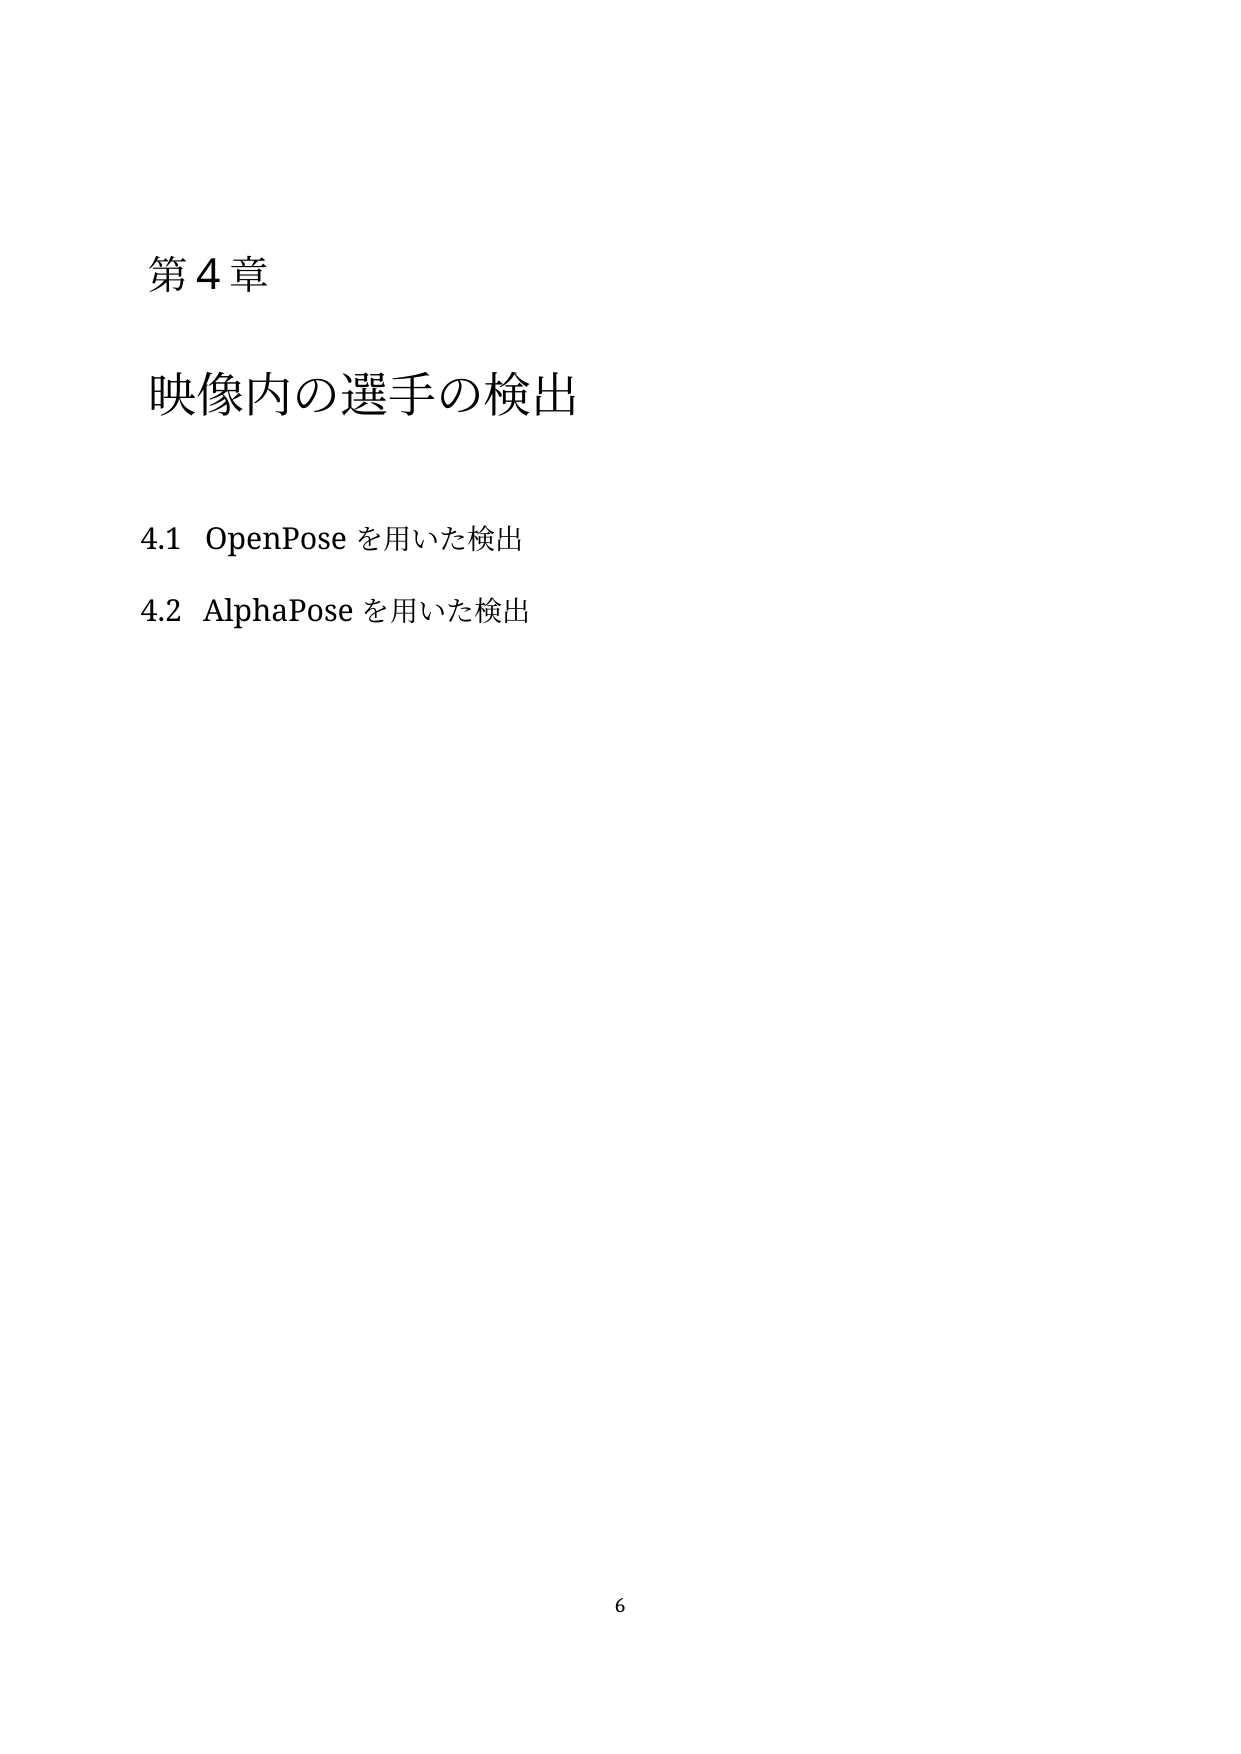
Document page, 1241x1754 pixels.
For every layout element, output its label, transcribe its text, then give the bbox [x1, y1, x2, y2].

text 4.1 OpenPose を用いた検出 [140, 517, 1100, 558]
text 4.2 AlphaPose を用いた検出 [140, 589, 1100, 630]
text 第4章 [148, 243, 365, 302]
subtitle 映像内の選手の検出 [148, 357, 1100, 426]
